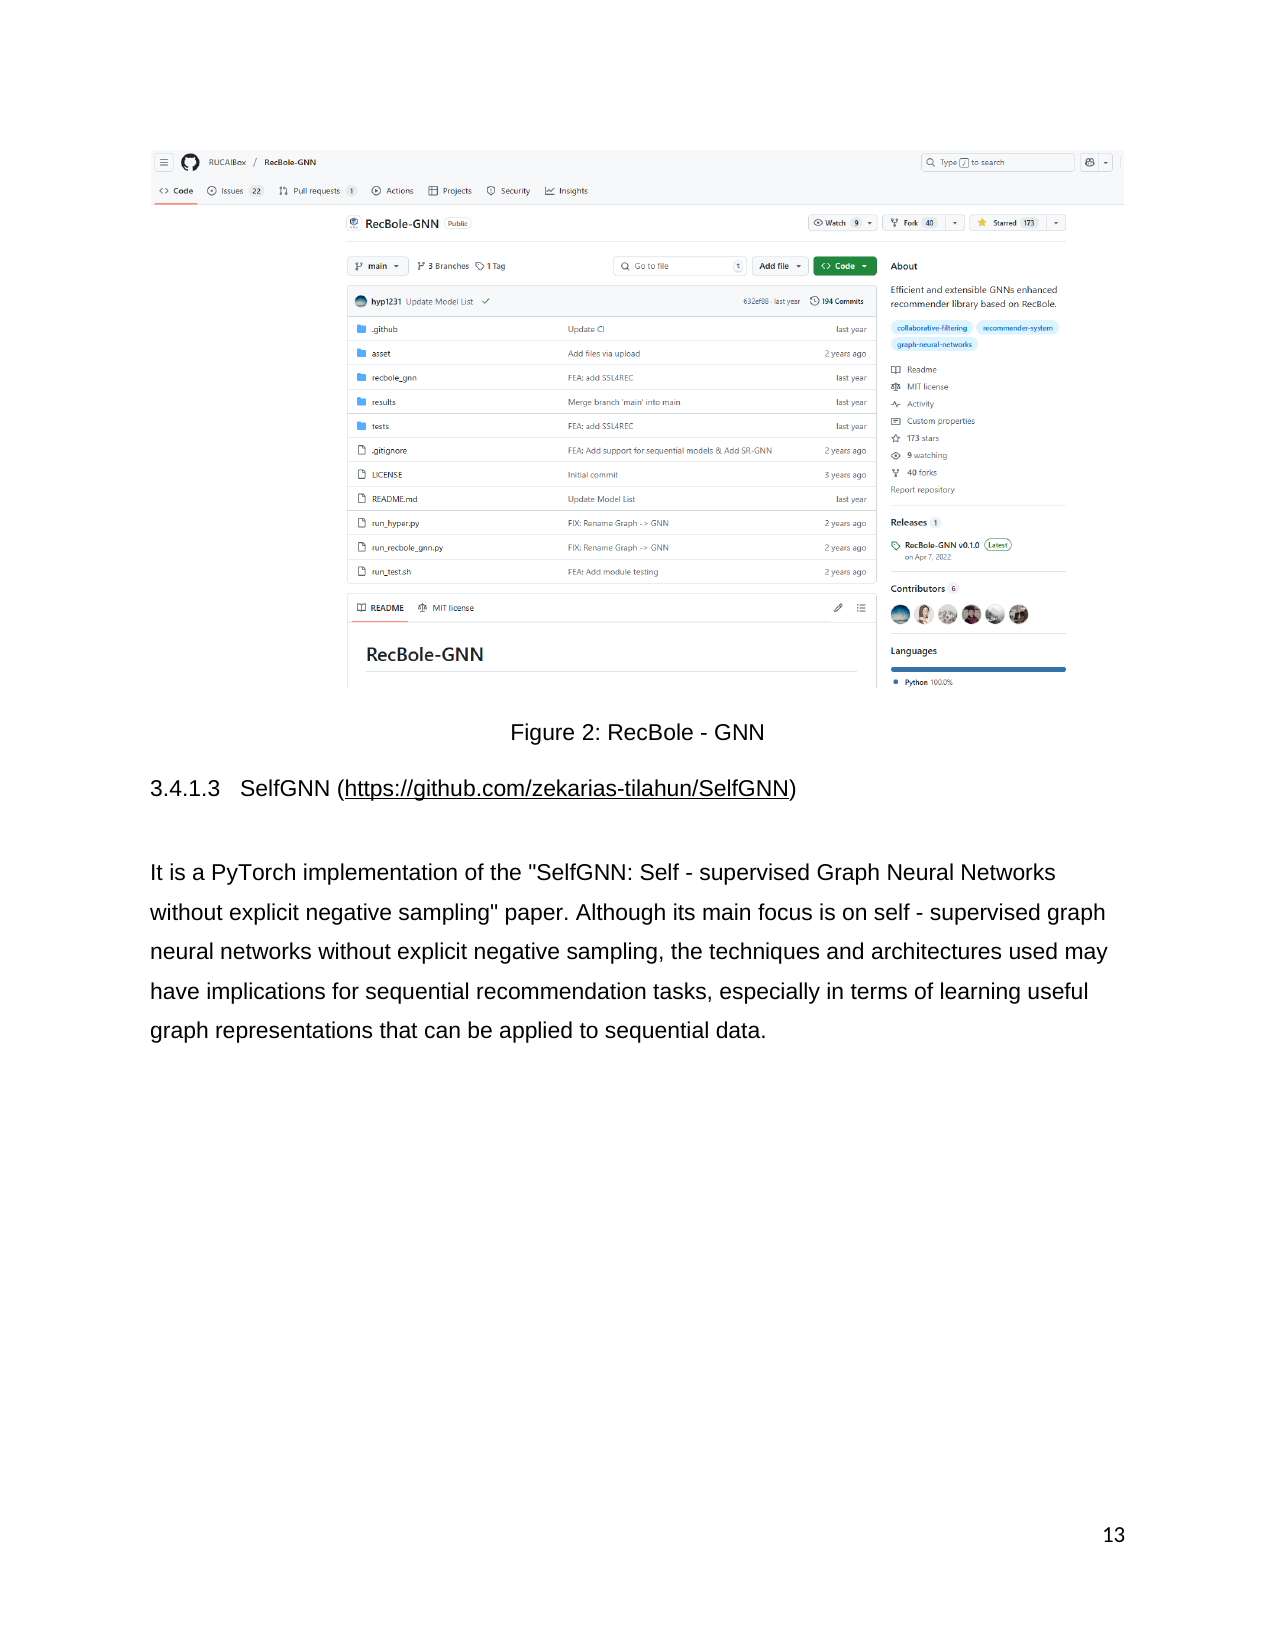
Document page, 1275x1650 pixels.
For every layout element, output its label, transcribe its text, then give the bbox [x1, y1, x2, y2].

text It is a PyTorch implementation of the "SelfGNN: Self - supervised Graph Neural Networks without explicit negative sampling" paper. Although its main focus is on self - supervised graph neural networks without explicit negative sampling, the techniques and architectures used may have implications for sequential recommendation tasks, especially in terms of learning useful graph representations that can be applied to sequential data. [150, 859, 1125, 1044]
subtitle SelfGNN (https://github.com/zekarias-tilahun/SelfGNN) [150, 775, 1125, 801]
text Figure 2: RecBole - GNN [150, 719, 1125, 745]
picture [150, 150, 1125, 688]
